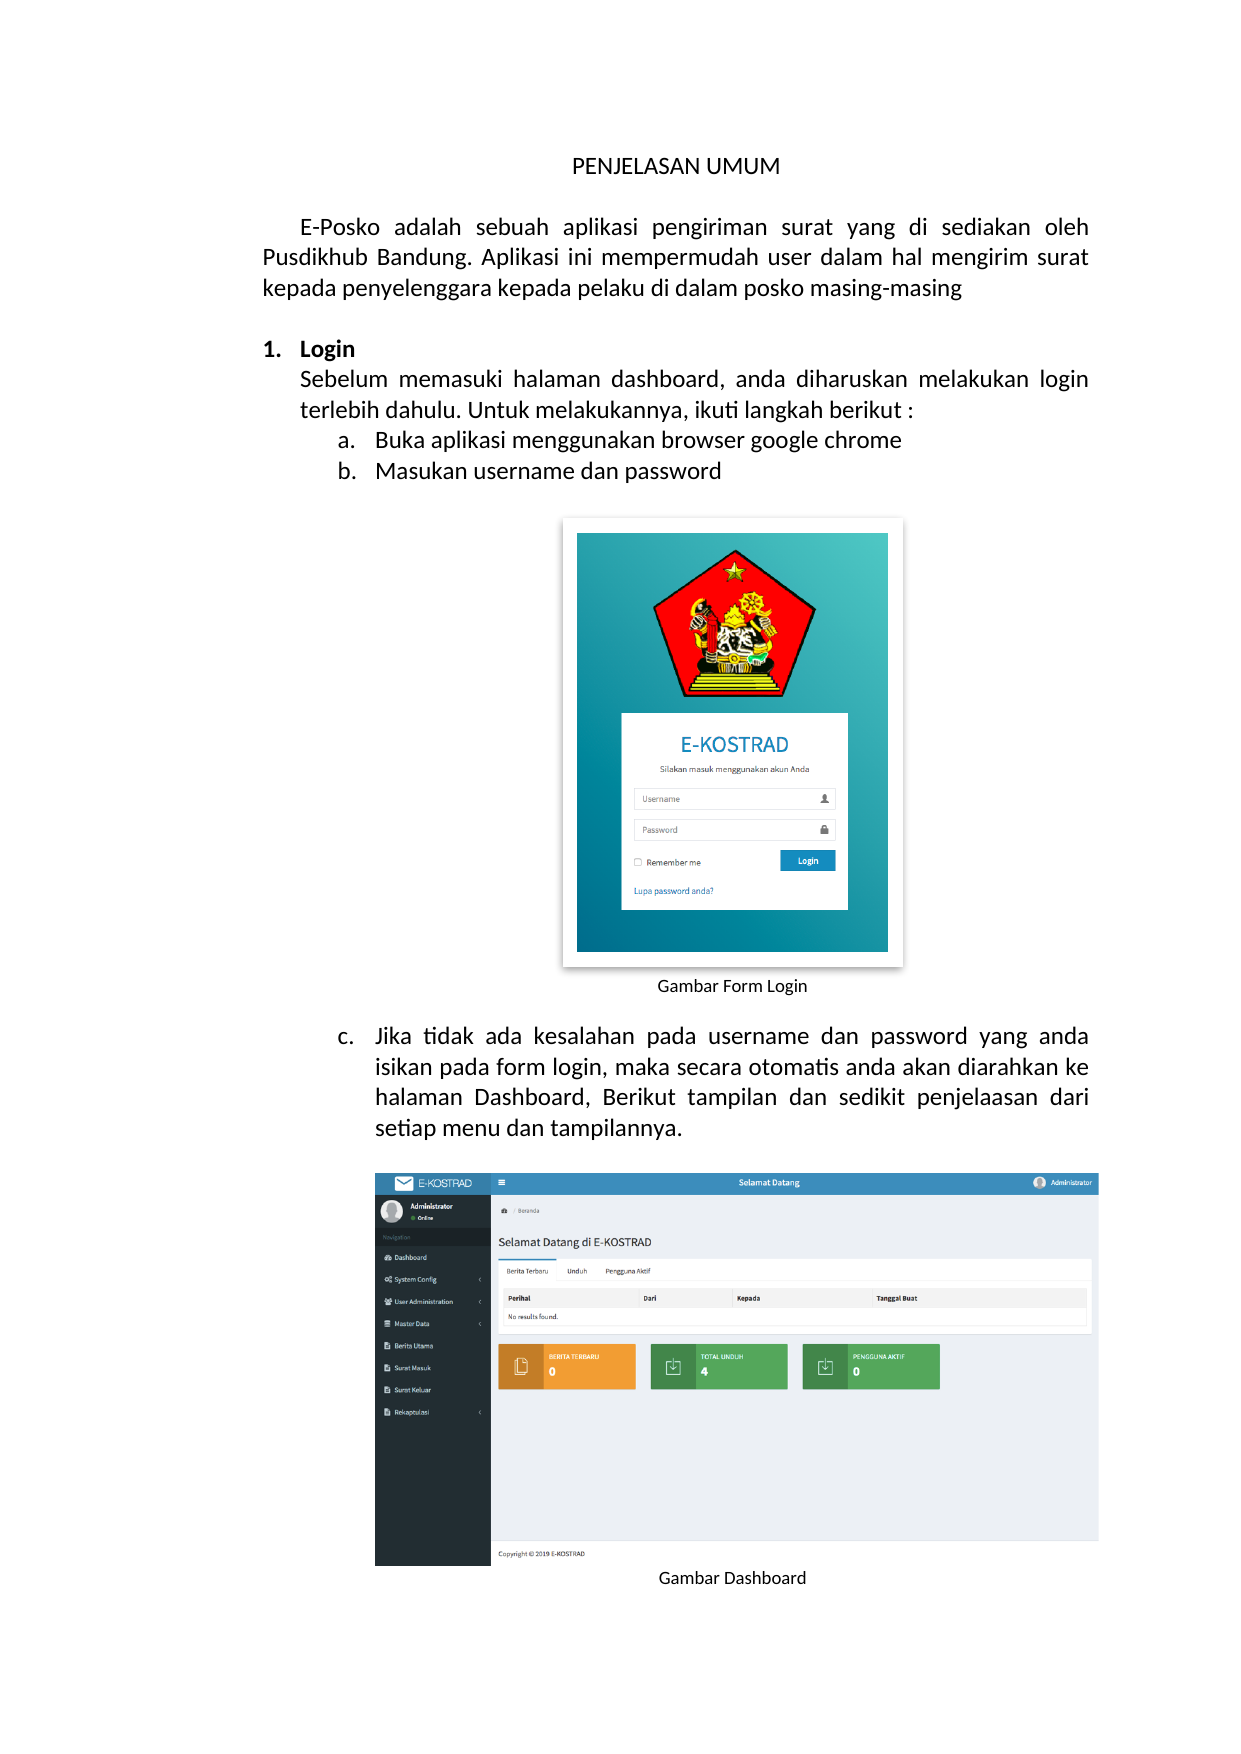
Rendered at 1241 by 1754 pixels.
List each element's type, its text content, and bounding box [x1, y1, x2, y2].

picture [577, 533, 888, 952]
list E-Posko adalah sebuah aplikasi pengiriman surat yang di sediakan oleh Pusdikhub Bandung. Aplikasi ini mempermudah user dalam hal mengirim surat kepada penyelenggara kepada pelaku di dalam posko masing-masing [262, 211, 1090, 303]
list Masukan username dan password [337, 455, 1090, 486]
picture [375, 1173, 1099, 1566]
list Sebelum memasuki halaman dashboard, anda diharuskan melakukan login terlebih dahulu. Untuk melakukannya, ikuti langkah berikut : [300, 364, 1090, 425]
list Buka aplikasi menggunakan browser google chrome [337, 425, 1090, 455]
list Gambar Dashboard [375, 1566, 1090, 1589]
list Login [262, 333, 1090, 364]
list Jika tidak ada kesalahan pada username dan password yang anda isikan pada form login, maka secara otomatis anda akan diarahkan ke halaman Dashboard, Berikut tampilan dan sedikit penjelaasan dari setiap menu dan tampilannya. [337, 1021, 1090, 1143]
list PENJELASAN UMUM [262, 150, 1090, 181]
list Gambar Form Login [375, 975, 1090, 998]
